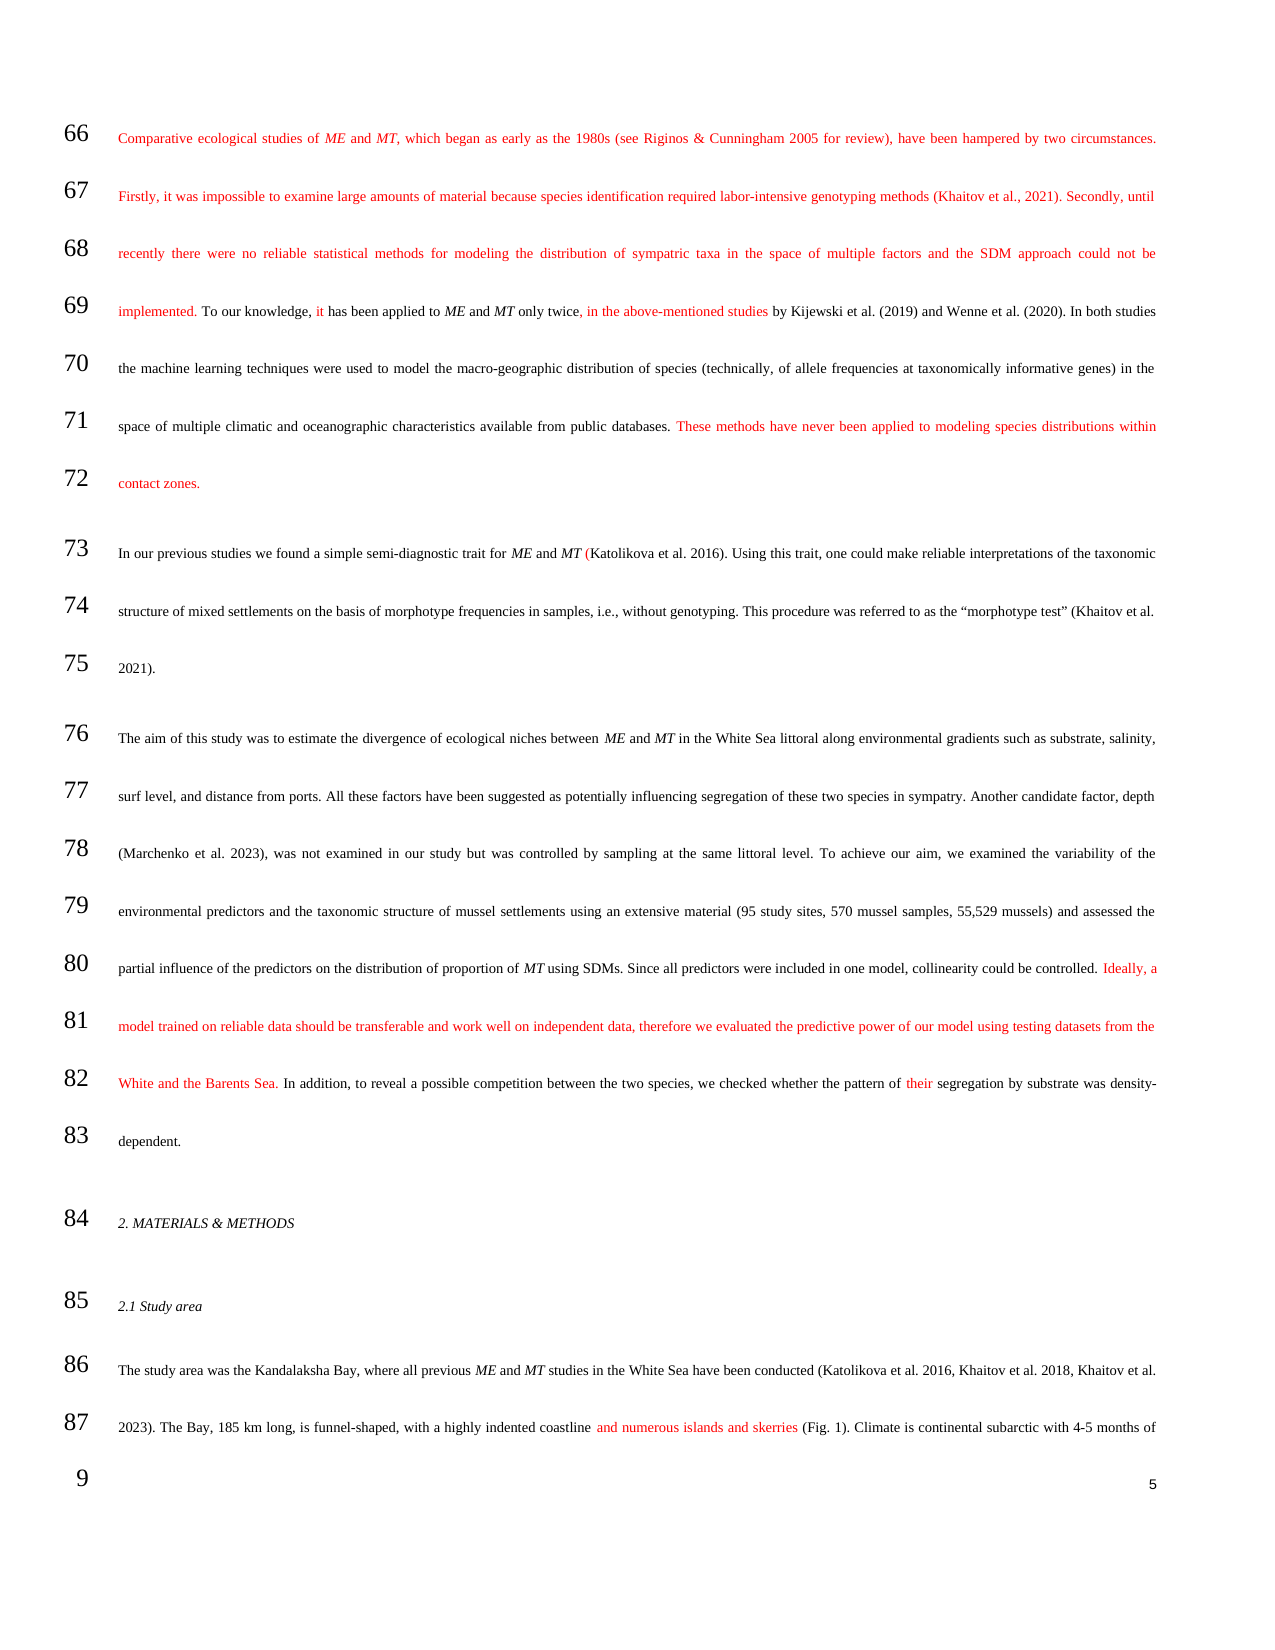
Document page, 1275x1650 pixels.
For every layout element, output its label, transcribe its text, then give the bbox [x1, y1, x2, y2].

text Comparative ecological studies of ME and MT, which began as early as the 1980s (see Riginos & Cunningham 2005 for review), have been hampered by two circumstances. Firstly, it was impossible to examine large amounts of material because species identification required labor-intensive genotyping methods (Khaitov et al., 2021). Secondly, until recently there were no reliable statistical methods for modeling the distribution of sympatric taxa in the space of multiple factors and the SDM approach could not be implemented. To our knowledge, it has been applied to ME and MT only twice, in the above-mentioned studies by Kijewski et al. (2019) and Wenne et al. (2020). In both studies the machine learning techniques were used to model the macro-geographic distribution of species (technically, of allele frequencies at taxonomically informative genes) in the space of multiple climatic and oceanographic characteristics available from public databases. These methods have never been applied to modeling species distributions within contact zones. [118, 118, 1157, 492]
text In our previous studies we found a simple semi-diagnostic trait for ME and MT (Katolikova et al. 2016). Using this trait, one could make reliable interpretations of the taxonomic structure of mixed settlements on the basis of morphotype frequencies in samples, i.e., without genotyping. This procedure was referred to as the “morphotype test” (Khaitov et al. 2021). [118, 533, 1157, 677]
text 2. MATERIALS & METHODS [118, 1203, 1157, 1232]
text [118, 1349, 1157, 1436]
text 2.1 Study area [118, 1286, 1157, 1314]
text The aim of this study was to estimate the divergence of ecological niches between ME and MT in the White Sea littoral along environmental gradients such as substrate, salinity, surf level, and distance from ports. All these factors have been suggested as potentially influencing segregation of these two species in sympatry. Another candidate factor, depth (Marchenko et al. 2023), was not examined in our study but was controlled by sampling at the same littoral level. To achieve our aim, we examined the variability of the environmental predictors and the taxonomic structure of mussel settlements using an extensive material (95 study sites, 570 mussel samples, 55,529 mussels) and assessed the partial influence of the predictors on the distribution of proportion of MT using SDMs. Since all predictors were included in one model, collinearity could be controlled. Ideally, a model trained on reliable data should be transferable and work well on independent data, therefore we evaluated the predictive power of our model using testing datasets from the White and the Barents Sea. In addition, to reveal a possible competition between the two species, we checked whether the pattern of their segregation by substrate was density-dependent. [118, 718, 1157, 1149]
